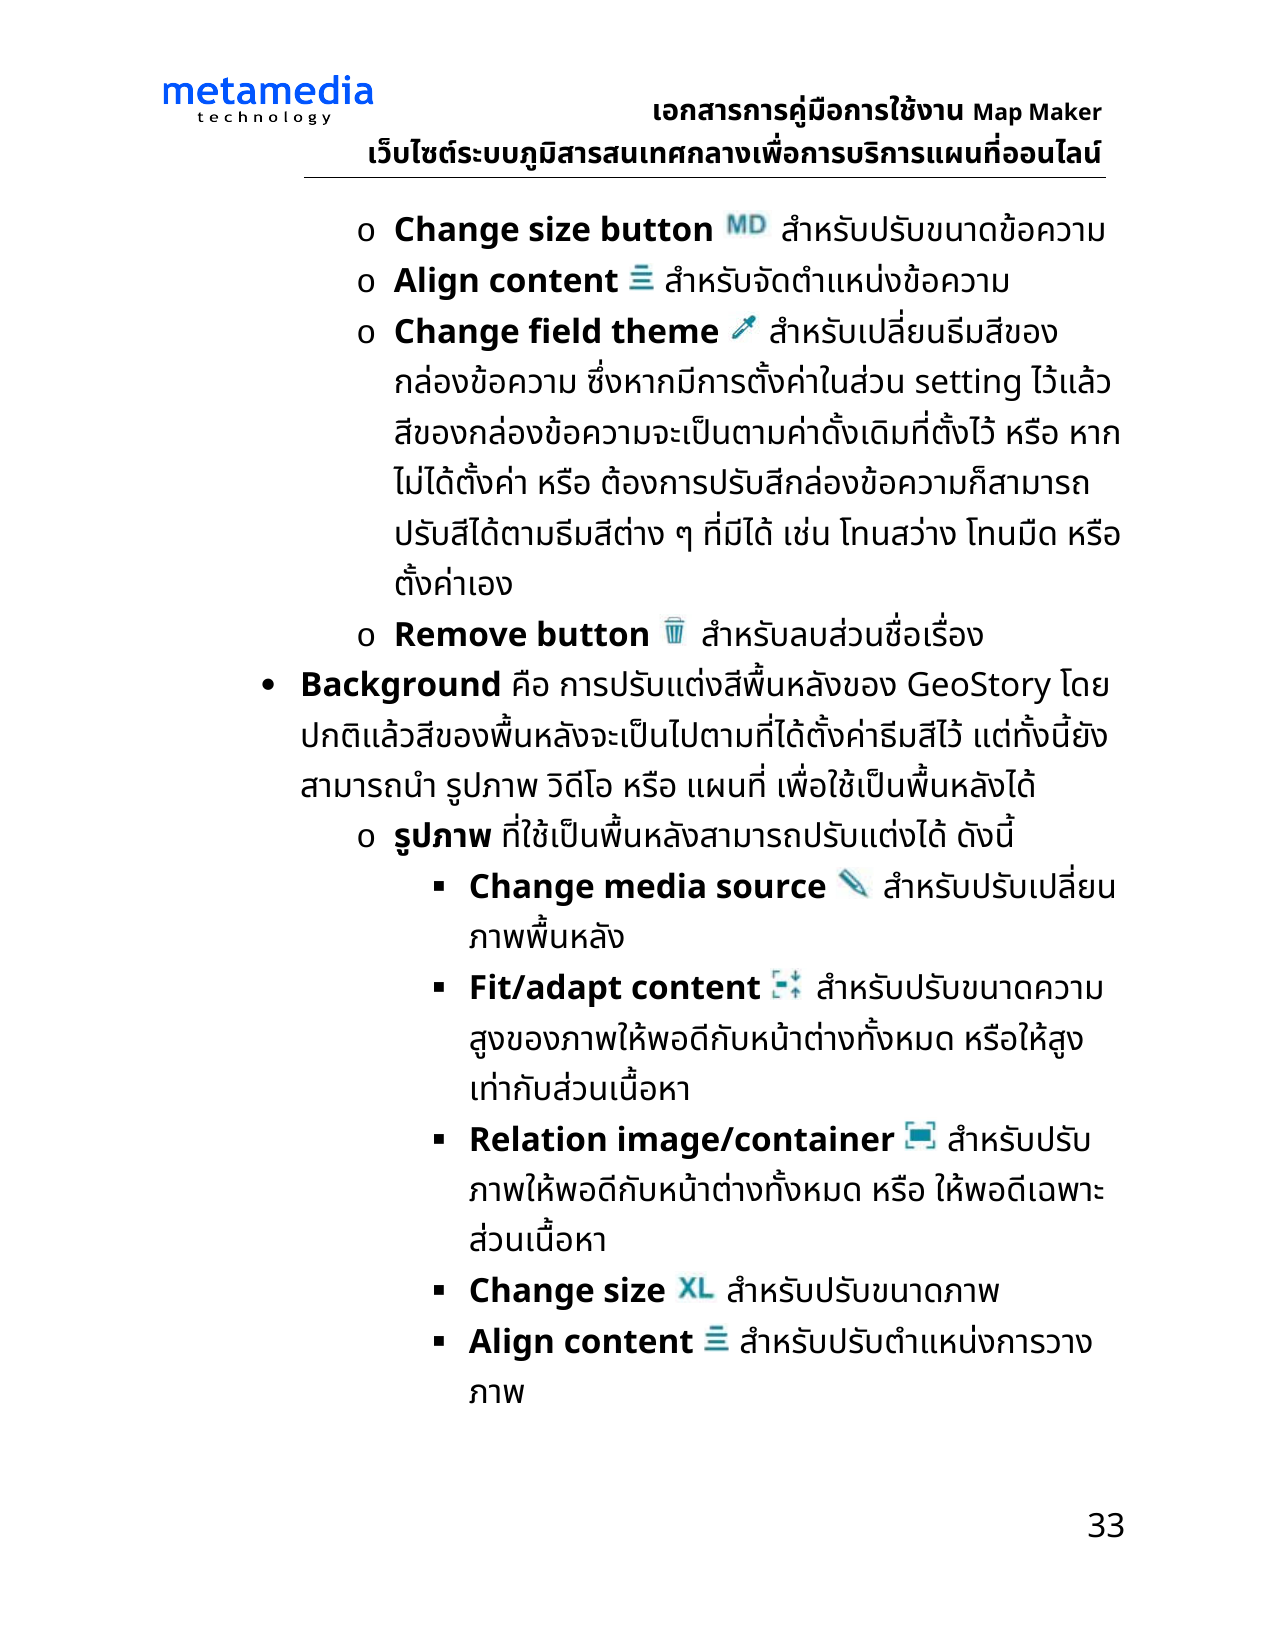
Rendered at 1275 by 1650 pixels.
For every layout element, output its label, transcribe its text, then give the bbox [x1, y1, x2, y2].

list รูปภาพ ที่ใช้เป็นพื้นหลังสามารถปรับแต่งได้ ดังนี้ [356, 812, 1125, 863]
list Remove button สำหรับลบส่วนชื่อเรื่อง [356, 610, 1125, 661]
picture [770, 968, 808, 1000]
list Relation image/container สำหรับปรับภาพให้พอดีกับหน้าต่างทั้งหมด หรือ ให้พอดีเฉพาะส่วนเนื้อหา [431, 1115, 1125, 1267]
picture [629, 263, 654, 291]
picture [674, 1271, 718, 1303]
list Change size button สำหรับปรับขนาดข้อความ [356, 206, 1125, 257]
list Align content สำหรับจัดตำแหน่งข้อความ [356, 257, 1125, 307]
picture [903, 1117, 939, 1151]
list Fit/adapt content สำหรับปรับขนาดความสูงของภาพให้พอดีกับหน้าต่างทั้งหมด หรือให้สูงเท่ากับส่วนเนื้อหา [431, 964, 1125, 1115]
picture [835, 867, 874, 899]
list Background คือ การปรับแต่งสีพื้นหลังของ GeoStory โดยปกติแล้วสีของพื้นหลังจะเป็นไปตามที่ได้ตั้งค่าธีมสีไว้ แต่ทั้งนี้ยังสามารถนำ รูปภาพ วิดีโอ หรือ แผนที่ เพื่อใช้เป็นพื้นหลังได้ [262, 661, 1125, 812]
picture [728, 311, 760, 343]
picture [163, 75, 374, 125]
picture [722, 210, 772, 242]
list Change field theme สำหรับเปลี่ยนธีมสีของกล่องข้อความ ซึ่งหากมีการตั้งค่าในส่วน setting ไว้แล้วสีของกล่องข้อความจะเป็นตามค่าดั้งเดิมที่ตั้งไว้ หรือ หากไม่ได้ตั้งค่า หรือ ต้องการปรับสีกล่องข้อความก็สามารถปรับสีได้ตามธีมสีต่าง ๆ ที่มีได้ เช่น โทนสว่าง โทนมืด หรือ ตั้งค่าเอง [356, 307, 1125, 610]
picture [659, 614, 693, 646]
list Align content สำหรับปรับตำแหน่งการวางภาพ [431, 1317, 1125, 1418]
list Change size สำหรับปรับขนาดภาพ [431, 1267, 1125, 1317]
list Change media source สำหรับปรับเปลี่ยนภาพพื้นหลัง [431, 863, 1125, 964]
picture [704, 1323, 729, 1352]
